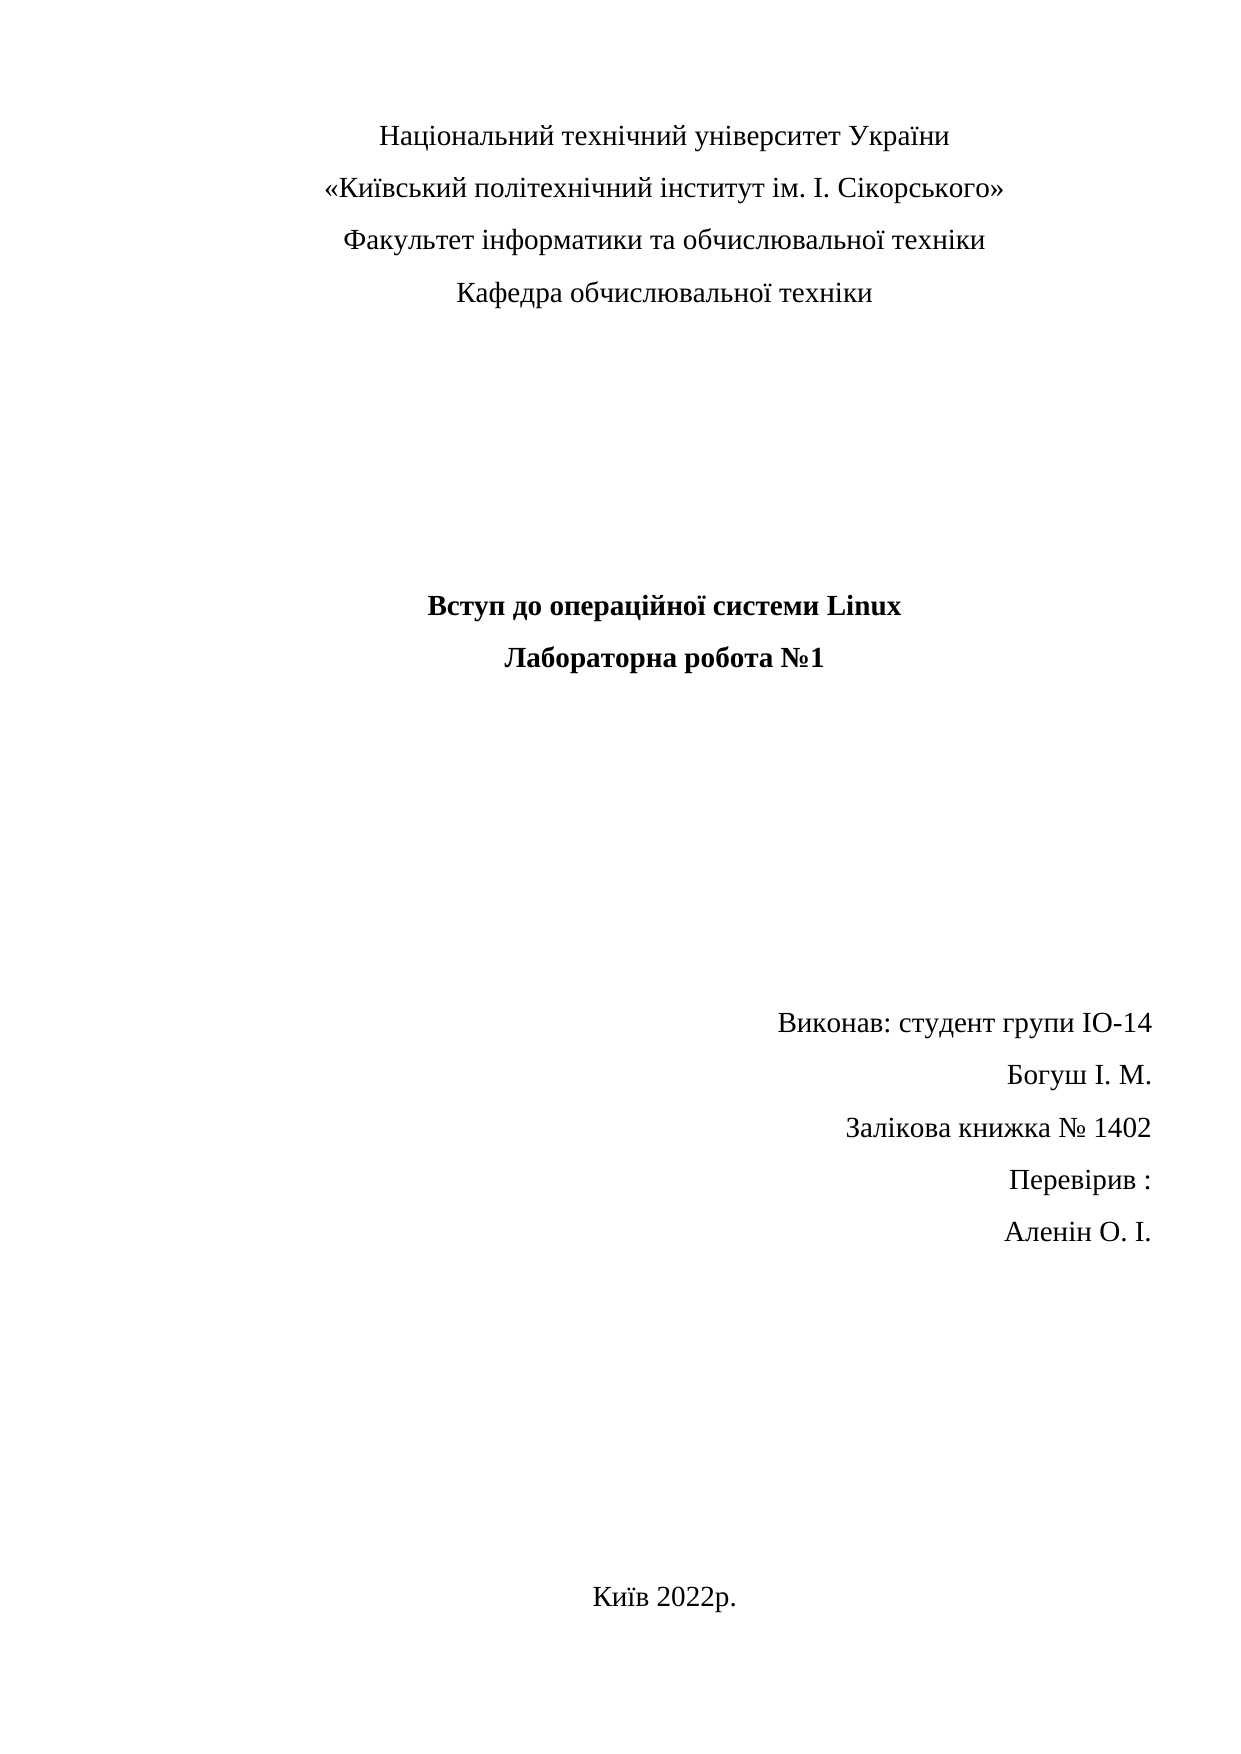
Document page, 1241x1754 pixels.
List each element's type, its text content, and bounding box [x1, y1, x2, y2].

text Факультет інформатики та обчислювальної техніки [177, 222, 1152, 256]
text Вступ до операційної системи Linux [177, 588, 1152, 621]
text Київ 2022р. [177, 1579, 1152, 1613]
text Богуш І. М. [177, 1057, 1152, 1091]
text «Київський політехнічний інститут ім. І. Сікорського» [177, 170, 1152, 204]
text Виконав: студент групи ІО-14 [177, 1005, 1152, 1039]
text Національний технічний університет України [177, 118, 1152, 152]
text Кафедра обчислювальної техніки [177, 275, 1152, 308]
text Лабораторна робота №1 [177, 640, 1152, 673]
text Аленін О. І. [177, 1214, 1152, 1248]
text Залікова книжка № 1402 [177, 1110, 1152, 1143]
text Перевірив : [177, 1162, 1152, 1195]
